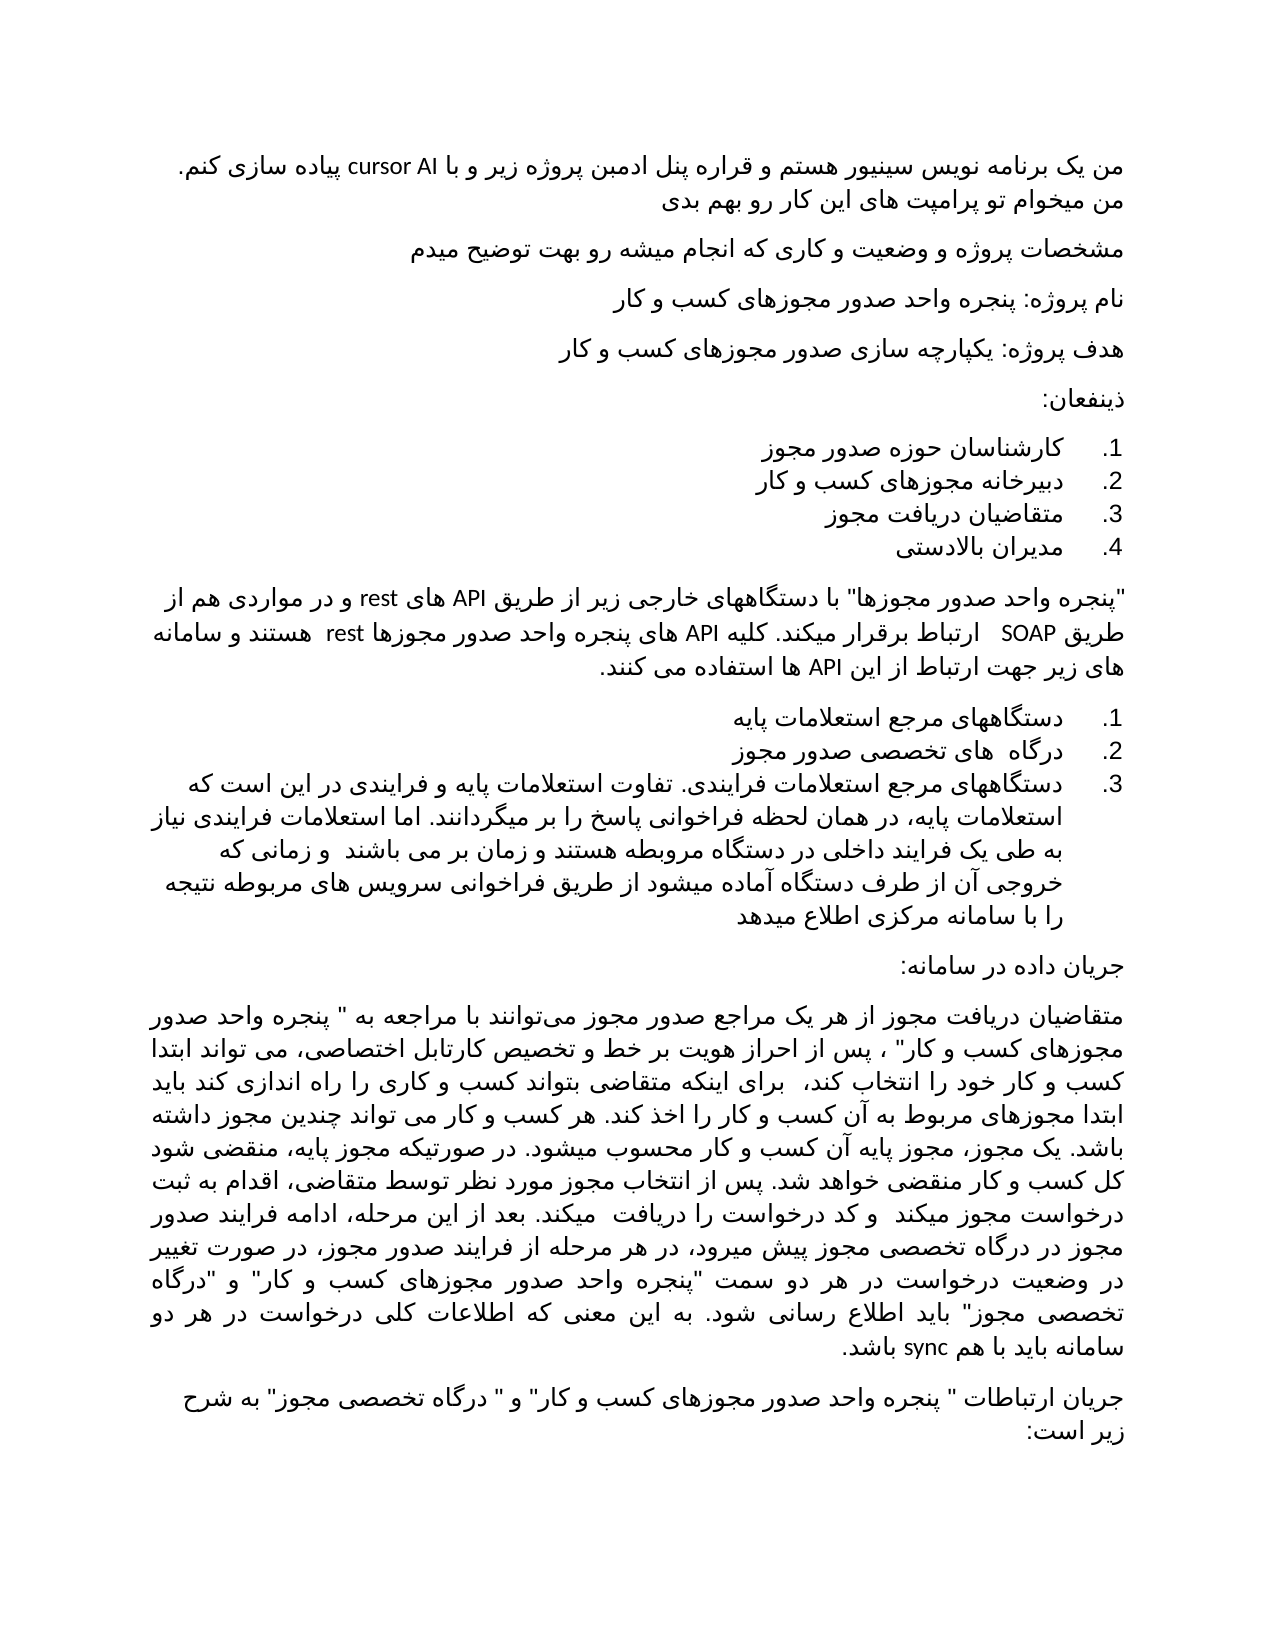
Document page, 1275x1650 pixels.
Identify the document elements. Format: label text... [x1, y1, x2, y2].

list دبیرخانه مجوزهای کسب و کار [150, 466, 1102, 495]
list متقاضیان دریافت مجوز [150, 499, 1102, 528]
text متقاضیان دریافت مجوز از هر یک مراجع صدور مجوز می‌توانند با مراجعه به " پنجره واحد صدور مجوزهای کسب و کار" ، پس از احراز هویت بر خط و تخصیص کارتابل اختصاصی، می تواند ابتدا کسب و کار خود را انتخاب کند، برای اینکه متقاضی بتواند کسب و کاری را راه اندازی کند باید ابتدا مجوزهای مربوط به آن کسب و کار را اخذ کند. هر کسب و کار می تواند چندین مجوز داشته باشد. یک مجوز، مجوز پایه آن کسب و کار محسوب میشود. در صورتیکه مجوز پایه، منقضی شود کل کسب و کار منقضی خواهد شد. پس از انتخاب مجوز مورد نظر توسط متقاضی، اقدام به ثبت درخواست مجوز میکند و کد درخواست را دریافت میکند. بعد از این مرحله، ادامه فرایند صدور مجوز در درگاه تخصصی مجوز پیش میرود، در هر مرحله از فرایند صدور مجوز، در صورت تغییر در وضعیت درخواست در هر دو سمت "پنجره واحد صدور مجوزهای کسب و کار" و "درگاه تخصصی مجوز" باید اطلاع رسانی شود. به این معنی که اطلاعات کلی درخواست در هر دو سامانه باید با هم sync باشد. [150, 1001, 1125, 1361]
text جریان داده در سامانه: [150, 951, 1125, 980]
text جریان ارتباطات " پنجره واحد صدور مجوزهای کسب و کار" و " درگاه تخصصی مجوز" به شرح زیر است: [150, 1383, 1125, 1444]
text ذینفعان: [150, 383, 1125, 412]
text مشخصات پروژه و وضعیت و کاری که انجام میشه رو بهت توضیح میدم [150, 234, 1125, 263]
list کارشناسان حوزه صدور مجوز [150, 433, 1102, 462]
list مدیران بالادستی [150, 532, 1102, 561]
text "پنجره واحد صدور مجوزها" با دستگاههای خارجی زیر از طریق API های rest و در مواردی هم از طریق SOAP ارتباط برقرار میکند. کلیه API های پنجره واحد صدور مجوزها rest هستند و سامانه های زیر جهت ارتباط از این API ها استفاده می کنند. [150, 582, 1125, 682]
text هدف پروژه: یکپارچه سازی صدور مجوزهای کسب و کار [150, 334, 1125, 363]
list درگاه های تخصصی صدور مجوز [150, 736, 1102, 765]
list دستگاههای مرجع استعلامات پایه [150, 703, 1102, 732]
text نام پروژه: پنجره واحد صدور مجوزهای کسب و کار [150, 284, 1125, 313]
list دستگاههای مرجع استعلامات فرایندی. تفاوت استعلامات پایه و فرایندی در این است که استعلامات پایه، در همان لحظه فراخوانی پاسخ را بر میگردانند. اما استعلامات فرایندی نیاز به طی یک فرایند داخلی در دستگاه مروبطه هستند و زمان بر می باشند و زمانی که خروجی آن از طرف دستگاه آماده میشود از طریق فراخوانی سرویس های مربوطه نتیجه را با سامانه مرکزی اطلاع میدهد [150, 769, 1102, 930]
text من یک برنامه نویس سینیور هستم و قراره پنل ادمبن پروژه زیر و با cursor AI پیاده سازی کنم. من میخوام تو پرامپت های این کار رو بهم بدی [150, 150, 1125, 213]
